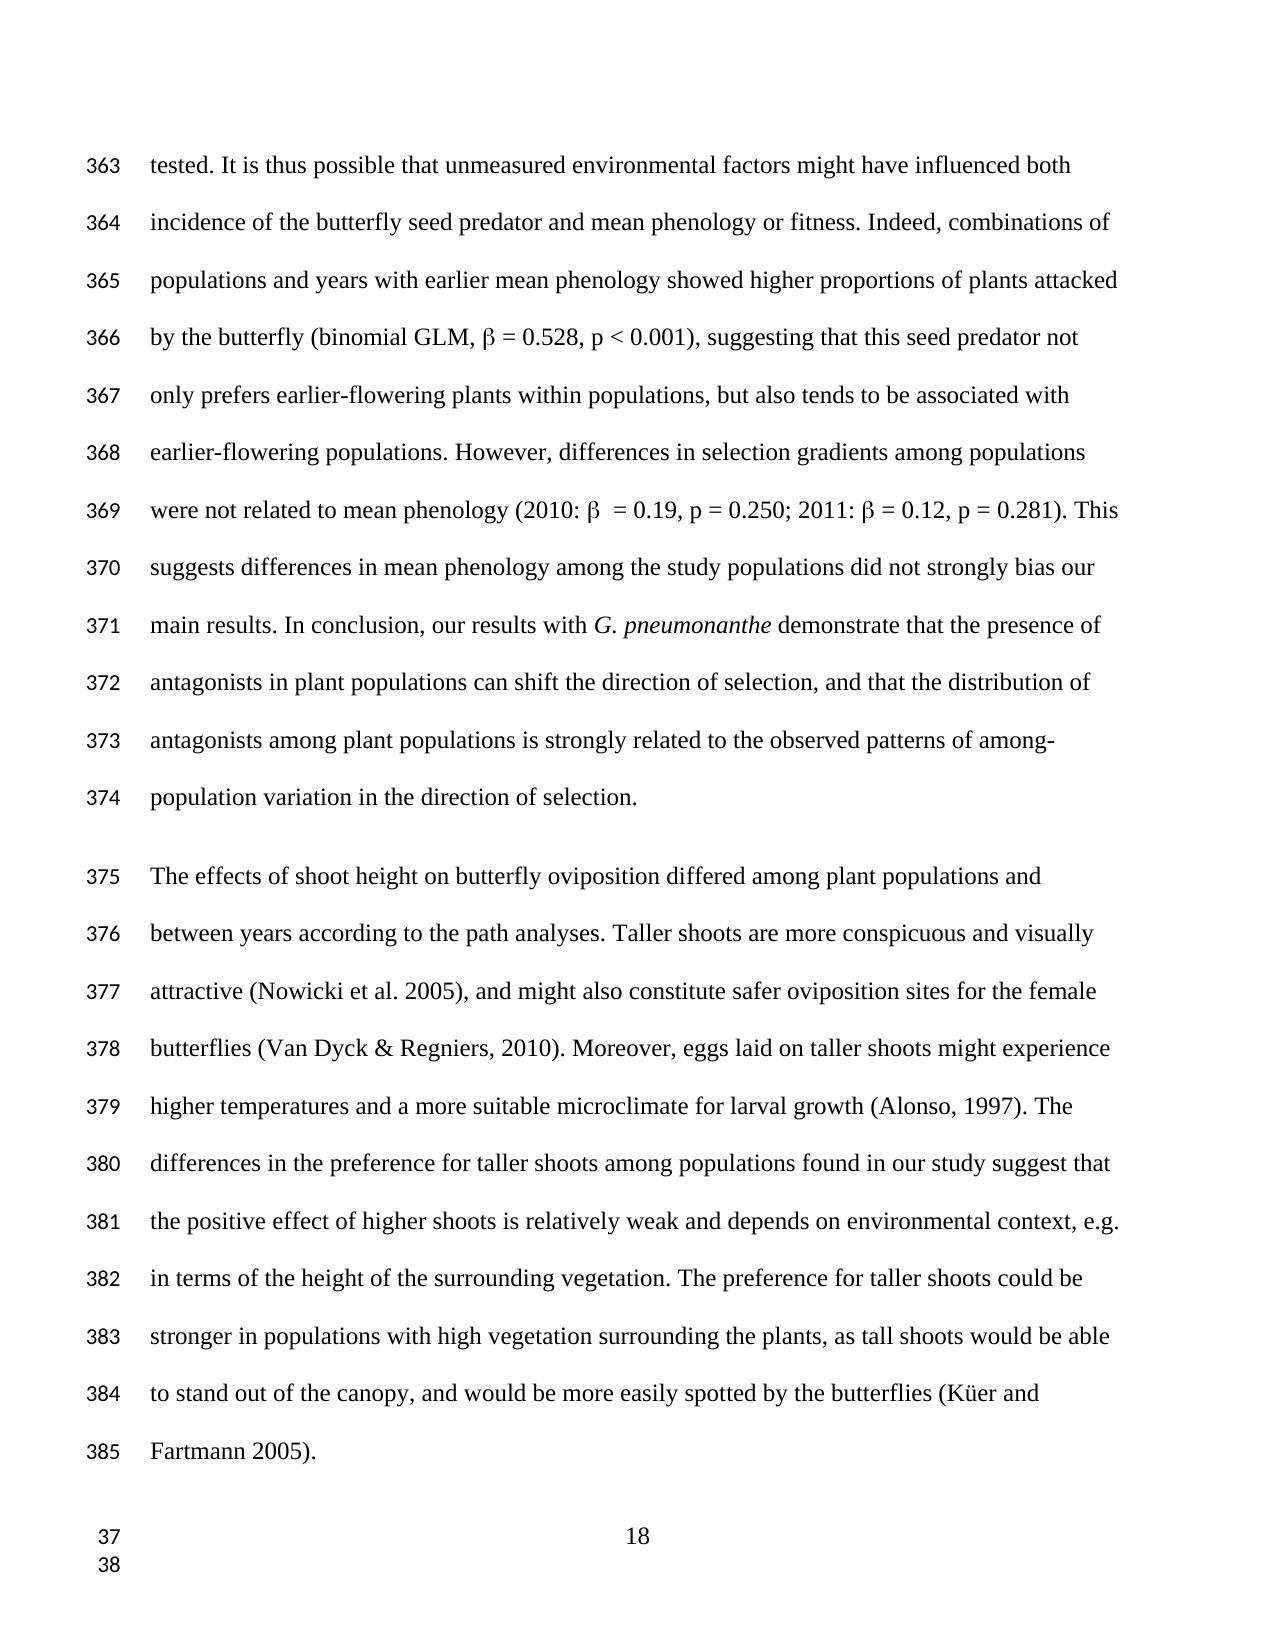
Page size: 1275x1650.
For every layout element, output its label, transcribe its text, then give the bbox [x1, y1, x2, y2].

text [150, 150, 1125, 811]
text The effects of shoot height on butterfly oviposition differed among plant populations and between years according to the path analyses. Taller shoots are more conspicuous and visually attractive (Nowicki et al. 2005), and might also constitute safer oviposition sites for the female butterflies (Van Dyck & Regniers, 2010). Moreover, eggs laid on taller shoots might experience higher temperatures and a more suitable microclimate for larval growth (Alonso, 1997). The differences in the preference for taller shoots among populations found in our study suggest that the positive effect of higher shoots is relatively weak and depends on environmental context, e.g. in terms of the height of the surrounding vegetation. The preference for taller shoots could be stronger in populations with high vegetation surrounding the plants, as tall shoots would be able to stand out of the canopy, and would be more easily spotted by the butterflies (Küer and Fartmann 2005). [150, 861, 1125, 1464]
